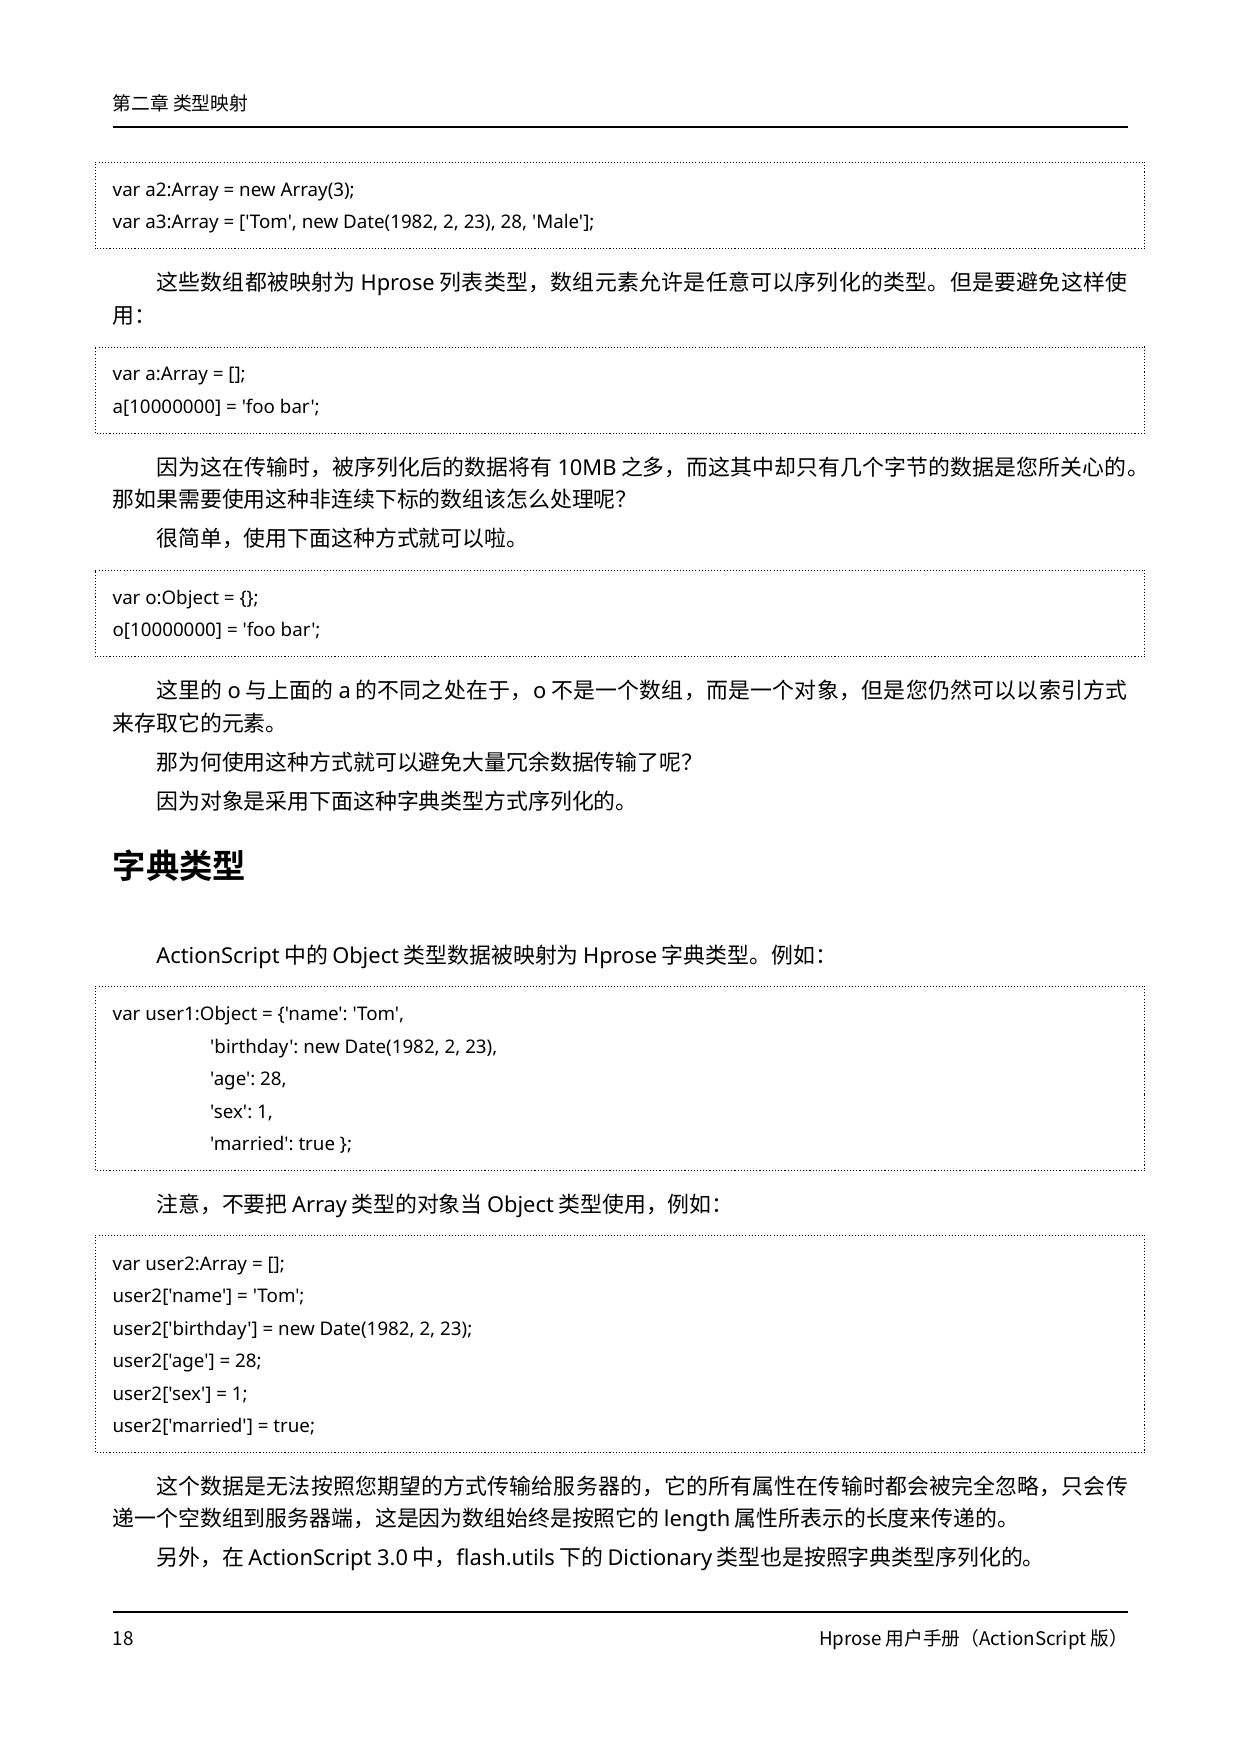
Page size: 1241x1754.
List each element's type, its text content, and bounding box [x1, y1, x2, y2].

text o[10000000] = 'foo bar'; [95, 602, 1145, 657]
text a[10000000] = 'foo bar'; [95, 379, 1145, 433]
text 因为对象是采用下面这种字典类型方式序列化的。 [112, 783, 1128, 816]
text 'birthday': new Date(1982, 2, 23), [112, 1029, 1128, 1062]
text var a2:Array = new Array(3); [95, 162, 1145, 194]
text 'married': true }; [95, 1116, 1145, 1170]
text 注意，不要把Array类型的对象当Object类型使用，例如： [112, 1187, 1128, 1219]
subtitle 字典类型 [112, 832, 1128, 897]
text ActionScript中的Object类型数据被映射为Hprose字典类型。例如： [112, 937, 1128, 970]
text 那为何使用这种方式就可以避免大量冗余数据传输了呢？ [112, 744, 1128, 777]
text var o:Object = {}; [95, 570, 1145, 602]
text 另外，在ActionScript 3.0中，flash.utils下的Dictionary类型也是按照字典类型序列化的。 [112, 1540, 1128, 1572]
text var a3:Array = ['Tom', new Date(1982, 2, 23), 28, 'Male']; [95, 194, 1145, 249]
text 因为这在传输时，被序列化后的数据将有10MB之多，而这其中却只有几个字节的数据是您所关心的。那如果需要使用这种非连续下标的数组该怎么处理呢？ [112, 449, 1128, 514]
text 'age': 28, [112, 1062, 1128, 1094]
text var user1:Object = {'name': 'Tom', [95, 986, 1145, 1029]
text user2['sex'] = 1; [112, 1376, 1128, 1398]
text 这些数组都被映射为Hprose列表类型，数组元素允许是任意可以序列化的类型。但是要避免这样使用： [112, 265, 1128, 330]
text user2['age'] = 28; [112, 1344, 1128, 1376]
text var user2:Array = []; [95, 1235, 1145, 1279]
text 很简单，使用下面这种方式就可以啦。 [112, 521, 1128, 553]
text user2['birthday'] = new Date(1982, 2, 23); [112, 1311, 1128, 1344]
text 这里的o与上面的a的不同之处在于，o不是一个数组，而是一个对象，但是您仍然可以以索引方式来存取它的元素。 [112, 673, 1128, 738]
text 这个数据是无法按照您期望的方式传输给服务器的，它的所有属性在传输时都会被完全忽略，只会传递一个空数组到服务器端，这是因为数组始终是按照它的length属性所表示的长度来传递的。 [112, 1468, 1128, 1533]
text user2['name'] = 'Tom'; [112, 1279, 1128, 1311]
text var a:Array = []; [95, 346, 1145, 379]
text user2['married'] = true; [95, 1398, 1145, 1452]
text 'sex': 1, [112, 1094, 1128, 1116]
